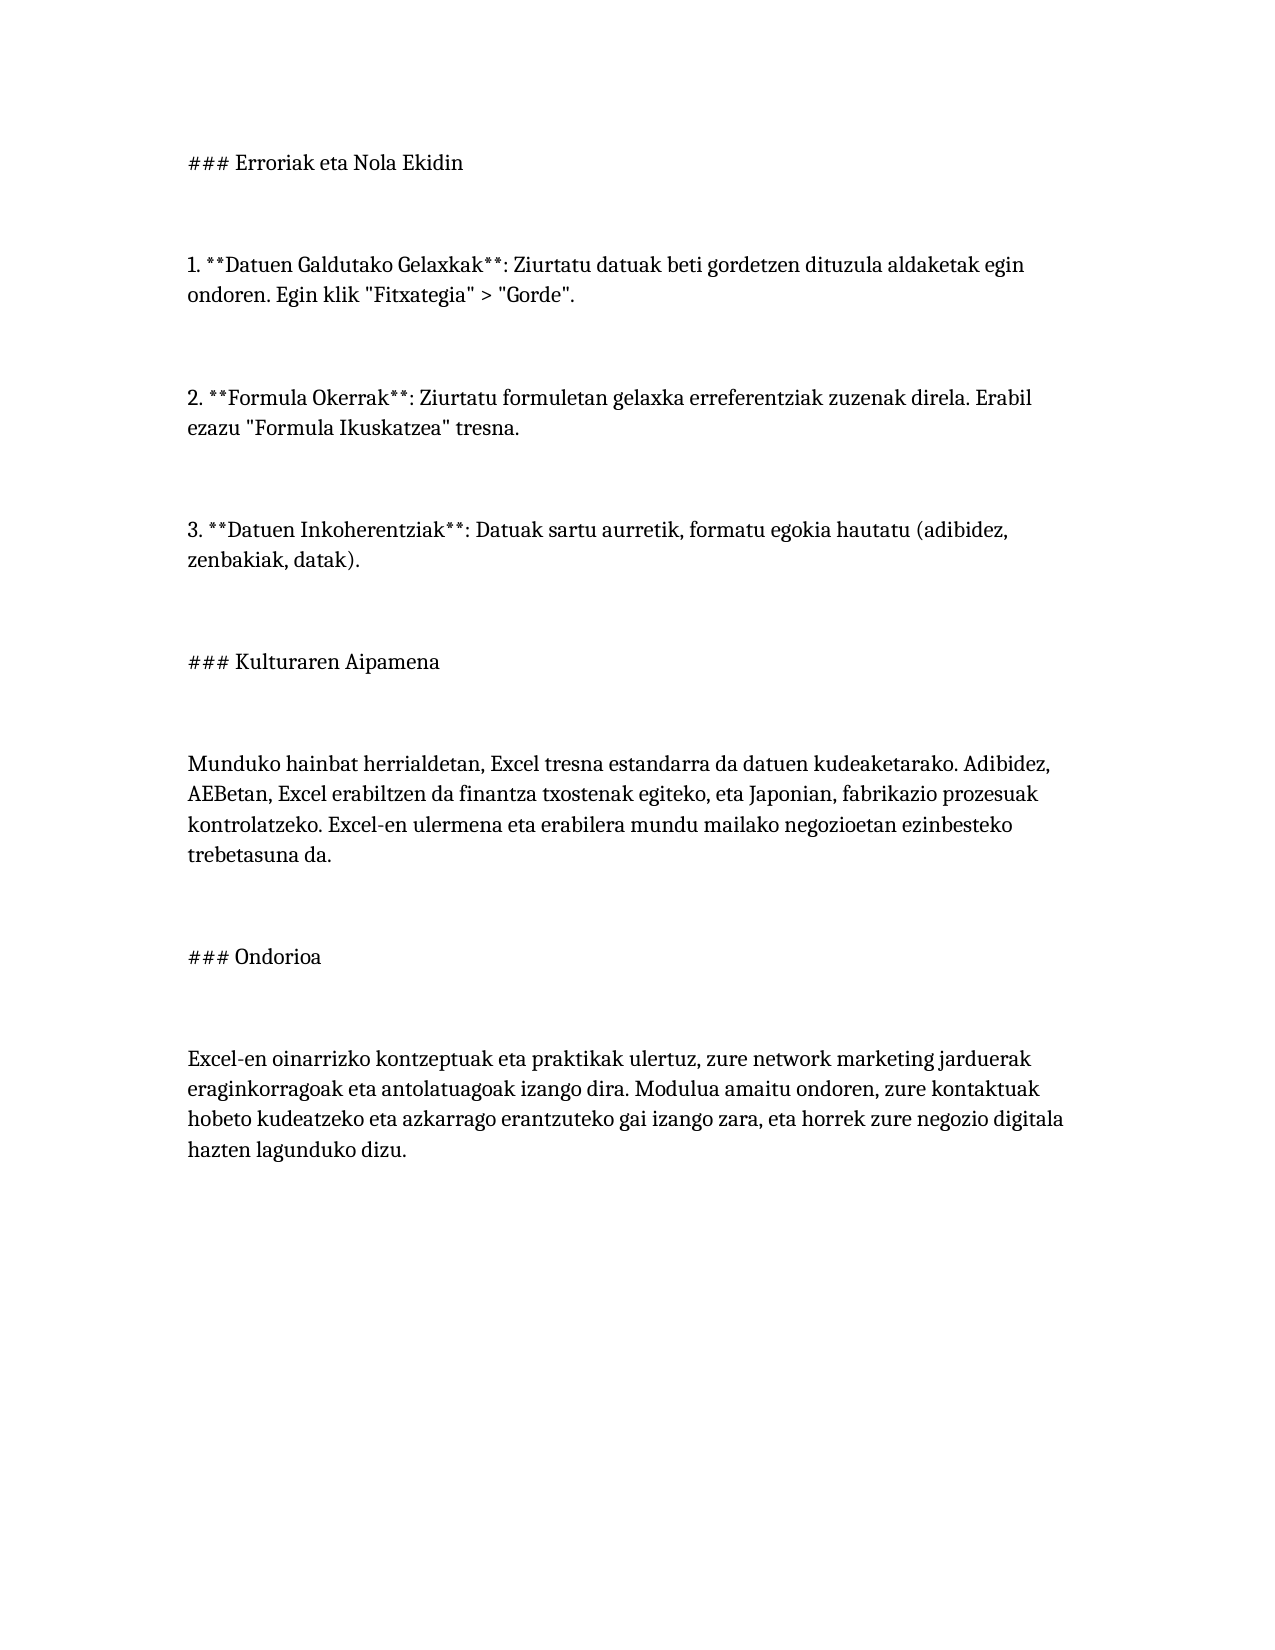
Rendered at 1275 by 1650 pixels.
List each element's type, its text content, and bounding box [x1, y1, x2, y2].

text ### Erroriak eta Nola Ekidin [187, 150, 1087, 176]
text 2. **Formula Okerrak**: Ziurtatu formuletan gelaxka erreferentziak zuzenak direla. Erabil ezazu "Formula Ikuskatzea" tresna. [187, 384, 1087, 441]
text Munduko hainbat herrialdetan, Excel tresna estandarra da datuen kudeaketarako. Adibidez, AEBetan, Excel erabiltzen da finantza txostenak egiteko, eta Japonian, fabrikazio prozesuak kontrolatzeko. Excel-en ulermena eta erabilera mundu mailako negozioetan ezinbesteko trebetasuna da. [187, 751, 1087, 868]
text 3. **Datuen Inkoherentziak**: Datuak sartu aurretik, formatu egokia hautatu (adibidez, zenbakiak, datak). [187, 517, 1087, 573]
text Excel-en oinarrizko kontzeptuak eta praktikak ulertuz, zure network marketing jarduerak eraginkorragoak eta antolatuagoak izango dira. Modulua amaitu ondoren, zure kontaktuak hobeto kudeatzeko eta azkarrago erantzuteko gai izango zara, eta horrek zure negozio digitala hazten lagunduko dizu. [187, 1046, 1087, 1163]
text 1. **Datuen Galdutako Gelaxkak**: Ziurtatu datuak beti gordetzen dituzula aldaketak egin ondoren. Egin klik "Fitxategia" > "Gorde". [187, 252, 1087, 309]
text ### Kulturaren Aipamena [187, 649, 1087, 675]
text ### Ondorioa [187, 944, 1087, 970]
